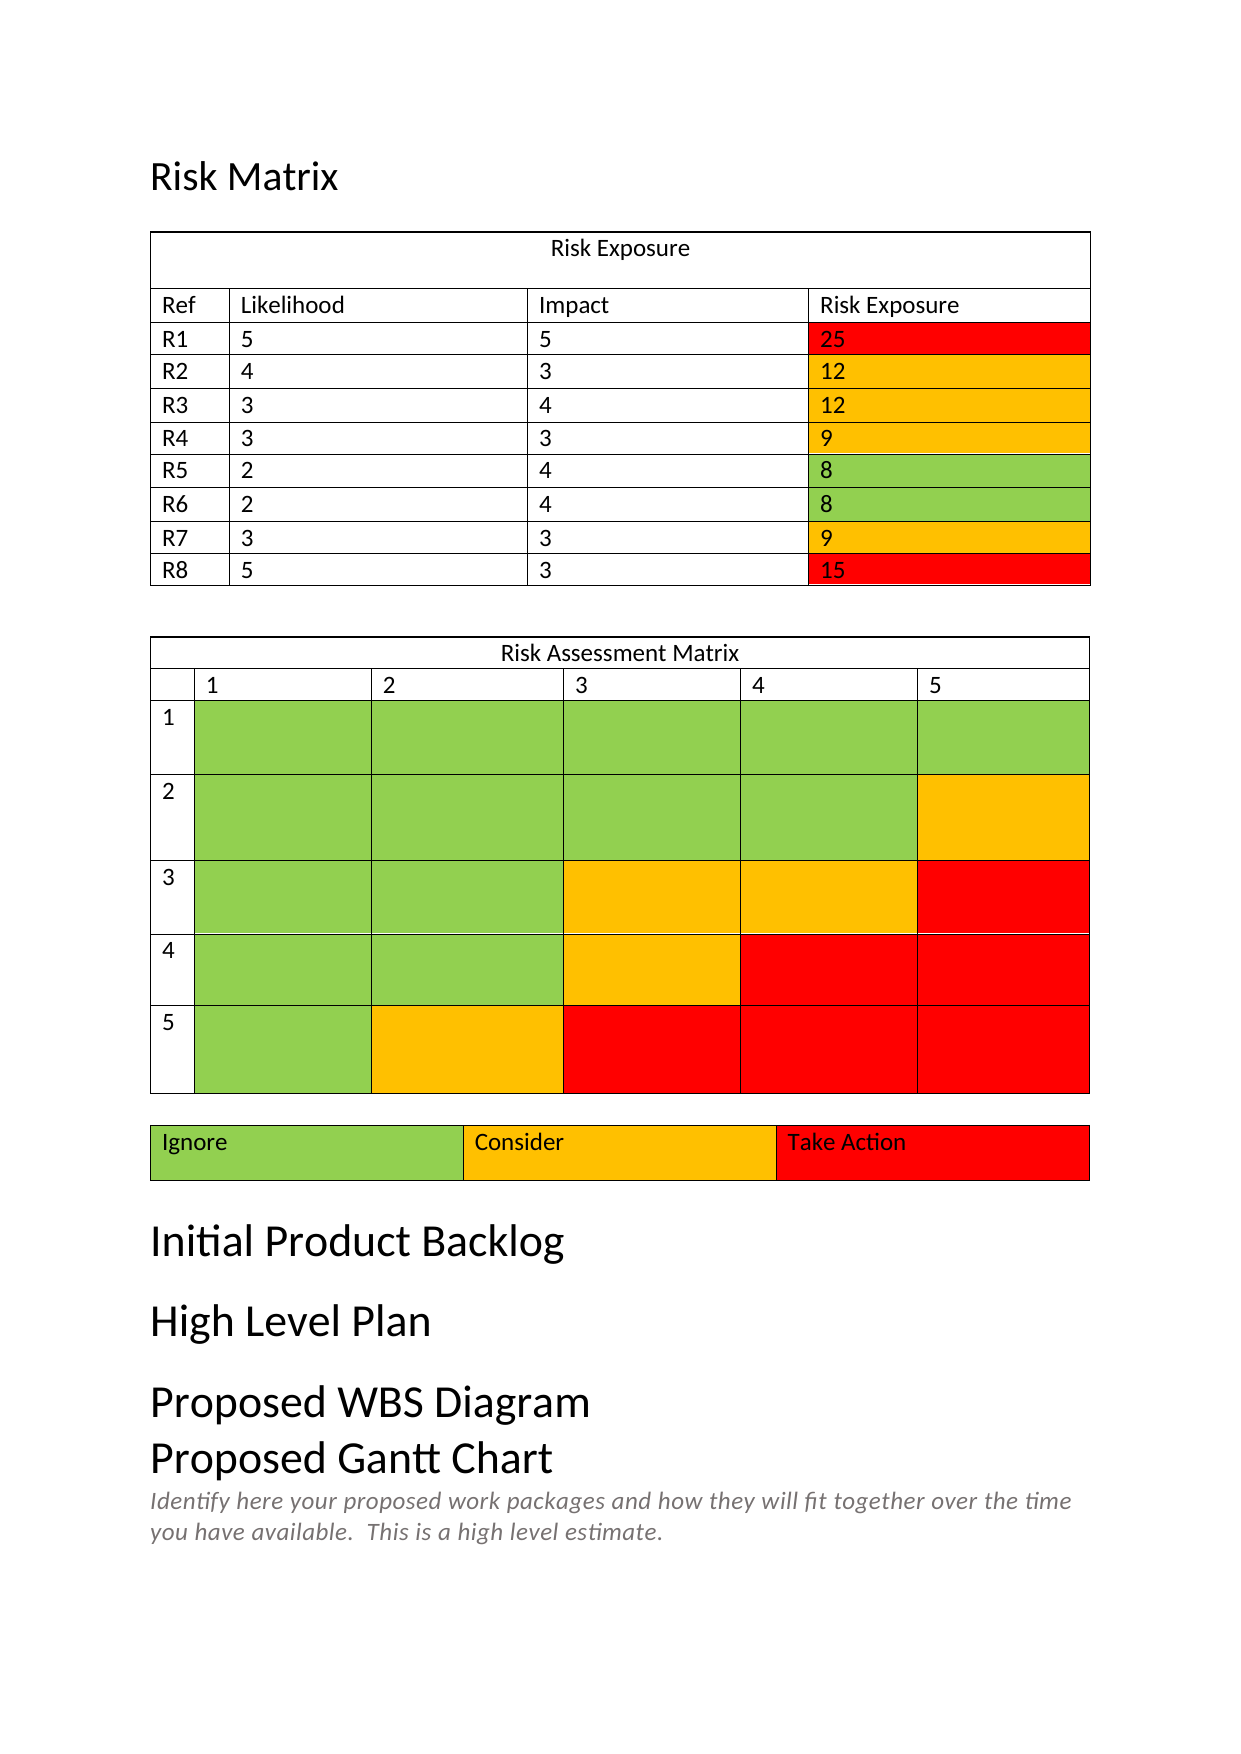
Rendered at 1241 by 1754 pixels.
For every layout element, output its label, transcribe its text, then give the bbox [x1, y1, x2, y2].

subtitle Risk Matrix [150, 150, 1090, 201]
table_header Risk Assessment Matrix [151, 638, 1089, 668]
table_cell 3 [151, 861, 194, 933]
table_cell 3 [528, 554, 808, 584]
table_cell Likelihood [230, 289, 527, 322]
subtitle Initial Product Backlog [150, 1211, 1090, 1267]
table_cell 15 [809, 554, 1090, 584]
table_cell [918, 1006, 1089, 1093]
table_cell 2 [151, 775, 194, 860]
table_cell [918, 935, 1089, 1005]
table_cell [151, 669, 194, 699]
table_cell R5 [151, 455, 229, 487]
table_cell Risk Exposure [809, 289, 1090, 322]
table_cell 3 [528, 522, 808, 553]
subtitle High Level Plan [150, 1292, 1090, 1348]
table_cell [918, 775, 1089, 860]
table_cell [372, 861, 563, 933]
table_cell R4 [151, 423, 229, 453]
table_cell 2 [230, 488, 527, 521]
table_cell [564, 701, 740, 774]
table_cell 3 [230, 522, 527, 553]
table_cell 9 [809, 423, 1090, 453]
table_cell [741, 1006, 917, 1093]
table_cell R8 [151, 554, 229, 584]
table_cell 8 [809, 455, 1090, 487]
table_cell [195, 775, 371, 860]
table_cell 12 [809, 389, 1090, 422]
table_cell 4 [741, 669, 917, 699]
table_cell 1 [195, 669, 371, 699]
table_cell R2 [151, 355, 229, 388]
table_cell 5 [528, 323, 808, 354]
table_header Risk Exposure [151, 233, 1090, 288]
table_cell 4 [528, 389, 808, 422]
table_cell [564, 775, 740, 860]
table_cell [372, 701, 563, 774]
table_cell 4 [528, 455, 808, 487]
table_cell 2 [230, 455, 527, 487]
table_cell [741, 935, 917, 1005]
table_cell [741, 861, 917, 933]
table_cell R3 [151, 389, 229, 422]
table_cell 9 [809, 522, 1090, 553]
table_cell [564, 1006, 740, 1093]
table_cell 3 [564, 669, 740, 699]
table_header Ignore [151, 1126, 463, 1180]
table_cell [918, 701, 1089, 774]
table_cell [372, 935, 563, 1005]
table_cell 5 [230, 323, 527, 354]
table_cell 4 [230, 355, 527, 388]
table_cell [564, 861, 740, 933]
table_cell 1 [151, 701, 194, 774]
table_cell R6 [151, 488, 229, 521]
table_cell 5 [151, 1006, 194, 1093]
table_cell [372, 1006, 563, 1093]
table_cell [195, 861, 371, 933]
subtitle Proposed Gantt Chart [150, 1429, 1090, 1485]
table_cell 2 [372, 669, 563, 699]
text Identify here your proposed work packages and how they will fit together over the time you have available. This is a high level estimate. [150, 1485, 1090, 1546]
table_cell 5 [918, 669, 1089, 699]
table_cell 3 [230, 389, 527, 422]
table_cell Ref [151, 289, 229, 322]
table_cell R7 [151, 522, 229, 553]
table_cell 12 [809, 355, 1090, 388]
table_cell [741, 775, 917, 860]
table_header Take Action [777, 1126, 1089, 1180]
subtitle Proposed WBS Diagram [150, 1373, 1090, 1429]
table_cell [741, 701, 917, 774]
table_cell 25 [809, 323, 1090, 354]
table_cell [195, 701, 371, 774]
table_cell 3 [528, 355, 808, 388]
table_cell [195, 935, 371, 1005]
table_cell 5 [230, 554, 527, 584]
table_cell [918, 861, 1089, 933]
table_cell [195, 1006, 371, 1093]
table_cell [372, 775, 563, 860]
table_cell R1 [151, 323, 229, 354]
table_cell 4 [528, 488, 808, 521]
table_cell 8 [809, 488, 1090, 521]
table_cell Impact [528, 289, 808, 322]
table_cell 4 [151, 935, 194, 1005]
table_cell 3 [230, 423, 527, 453]
table_cell [564, 935, 740, 1005]
table_cell 3 [528, 423, 808, 453]
table_header Consider [464, 1126, 776, 1180]
